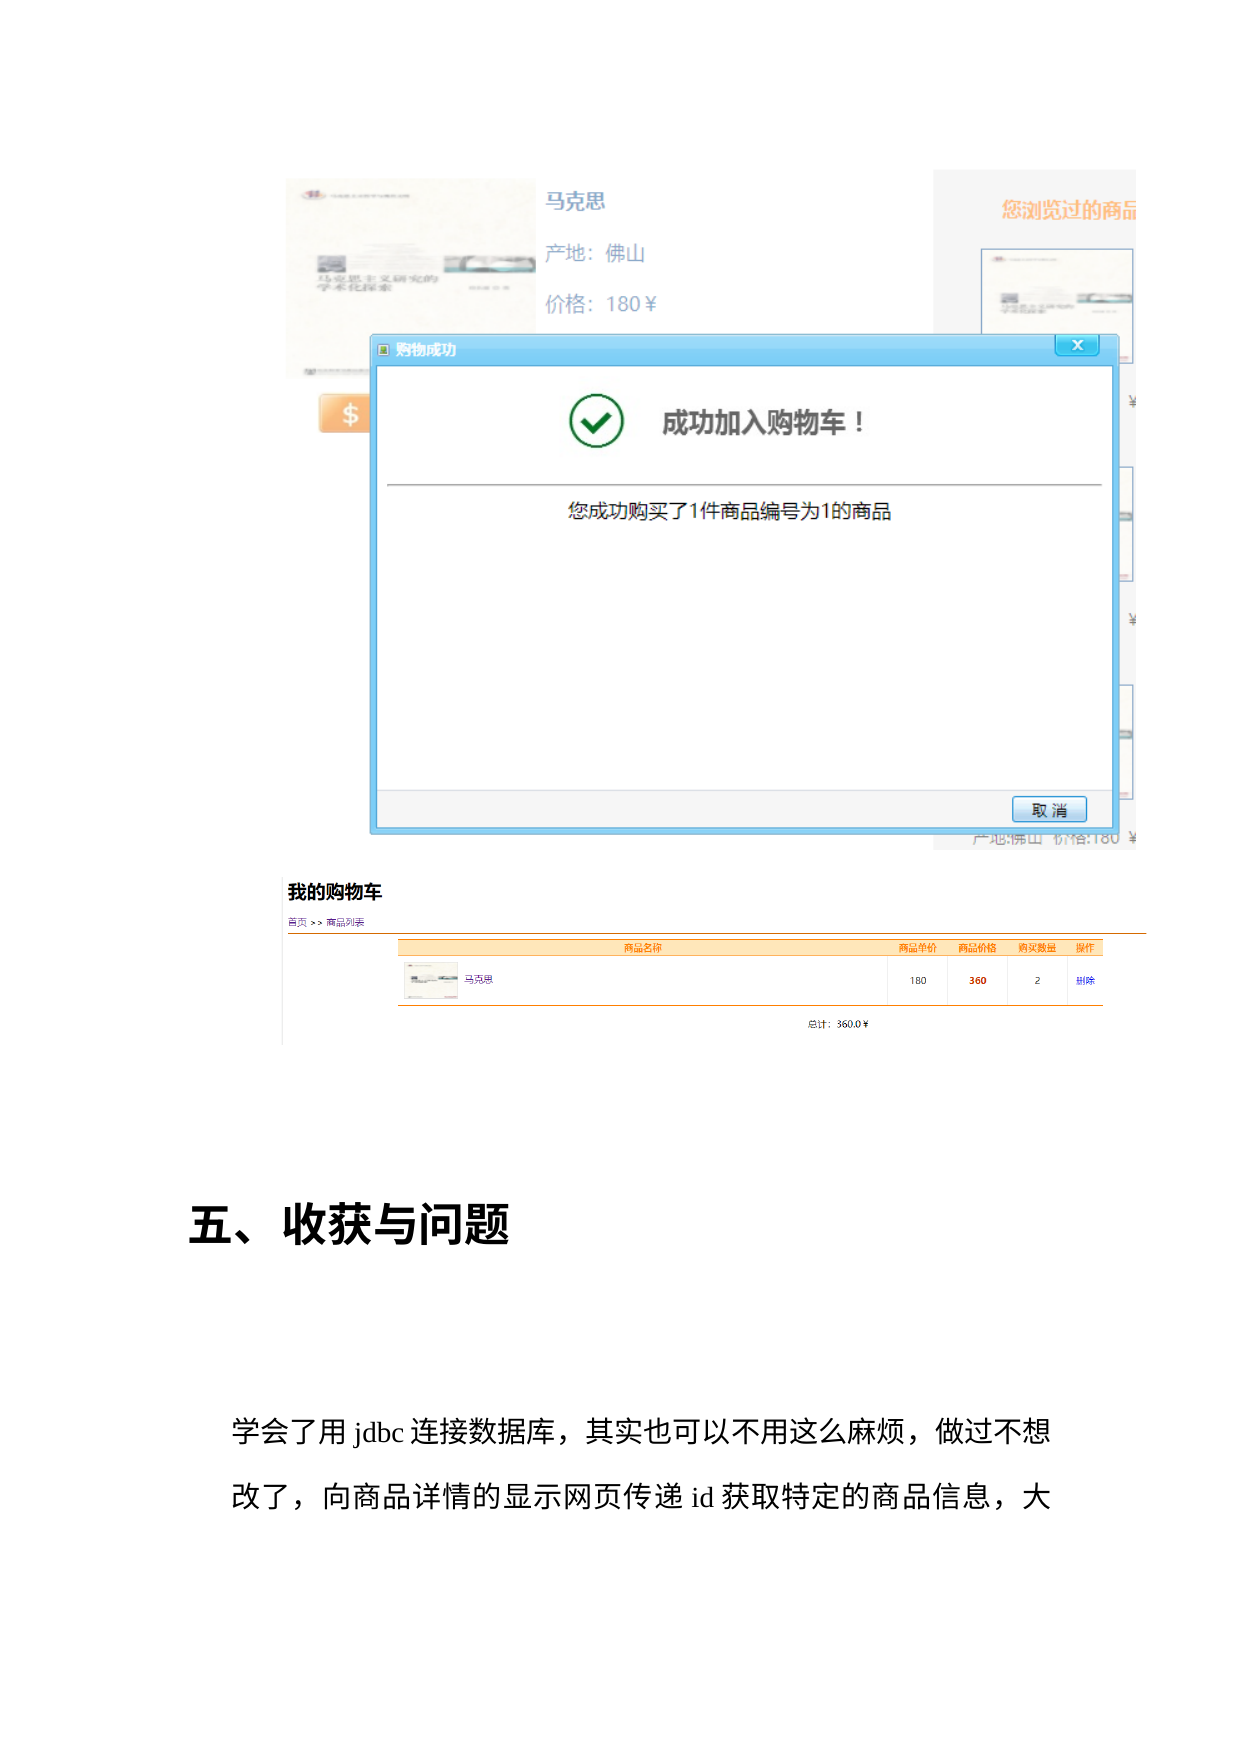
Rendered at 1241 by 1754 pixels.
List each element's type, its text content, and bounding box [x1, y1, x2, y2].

picture [281, 877, 1147, 1045]
picture [281, 162, 1136, 850]
subtitle 收获与问题 [187, 1172, 1053, 1270]
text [231, 1397, 1053, 1527]
